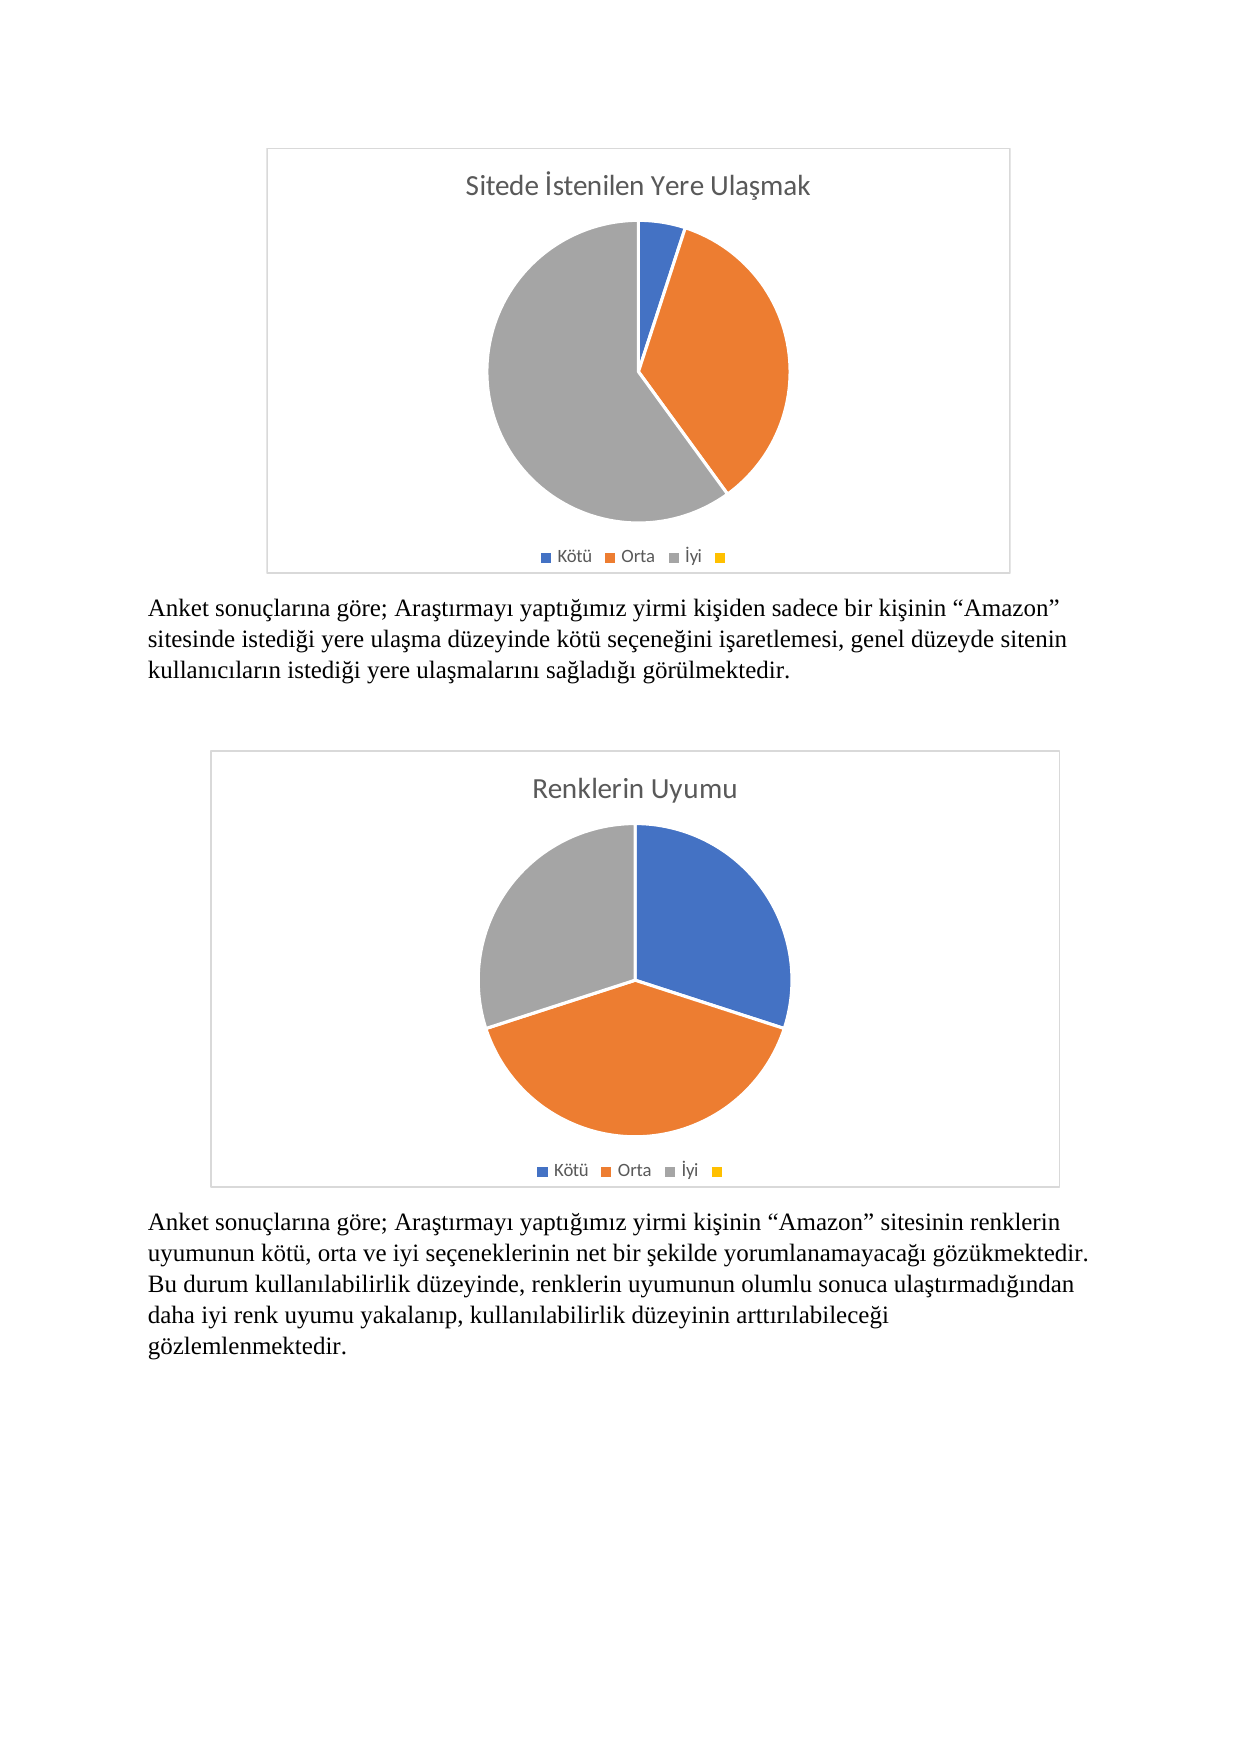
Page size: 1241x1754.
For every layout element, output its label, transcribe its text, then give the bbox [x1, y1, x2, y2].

text Anket sonuçlarına göre; Araştırmayı yaptığımız yirmi kişiden sadece bir kişinin “Amazon” sitesinde istediği yere ulaşma düzeyinde kötü seçeneğini işaretlemesi, genel düzeyde sitenin kullanıcıların istediği yere ulaşmalarını sağladığı görülmektedir. [148, 593, 1093, 684]
text Anket sonuçlarına göre; Araştırmayı yaptığımız yirmi kişinin “Amazon” sitesinin renklerin uyumunun kötü, orta ve iyi seçeneklerinin net bir şekilde yorumlanamayacağı gözükmektedir. Bu durum kullanılabilirlik düzeyinde, renklerin uyumunun olumlu sonuca ulaştırmadığından daha iyi renk uyumu yakalanıp, kullanılabilirlik düzeyinin arttırılabileceği gözlemlenmektedir. [148, 1207, 1093, 1360]
